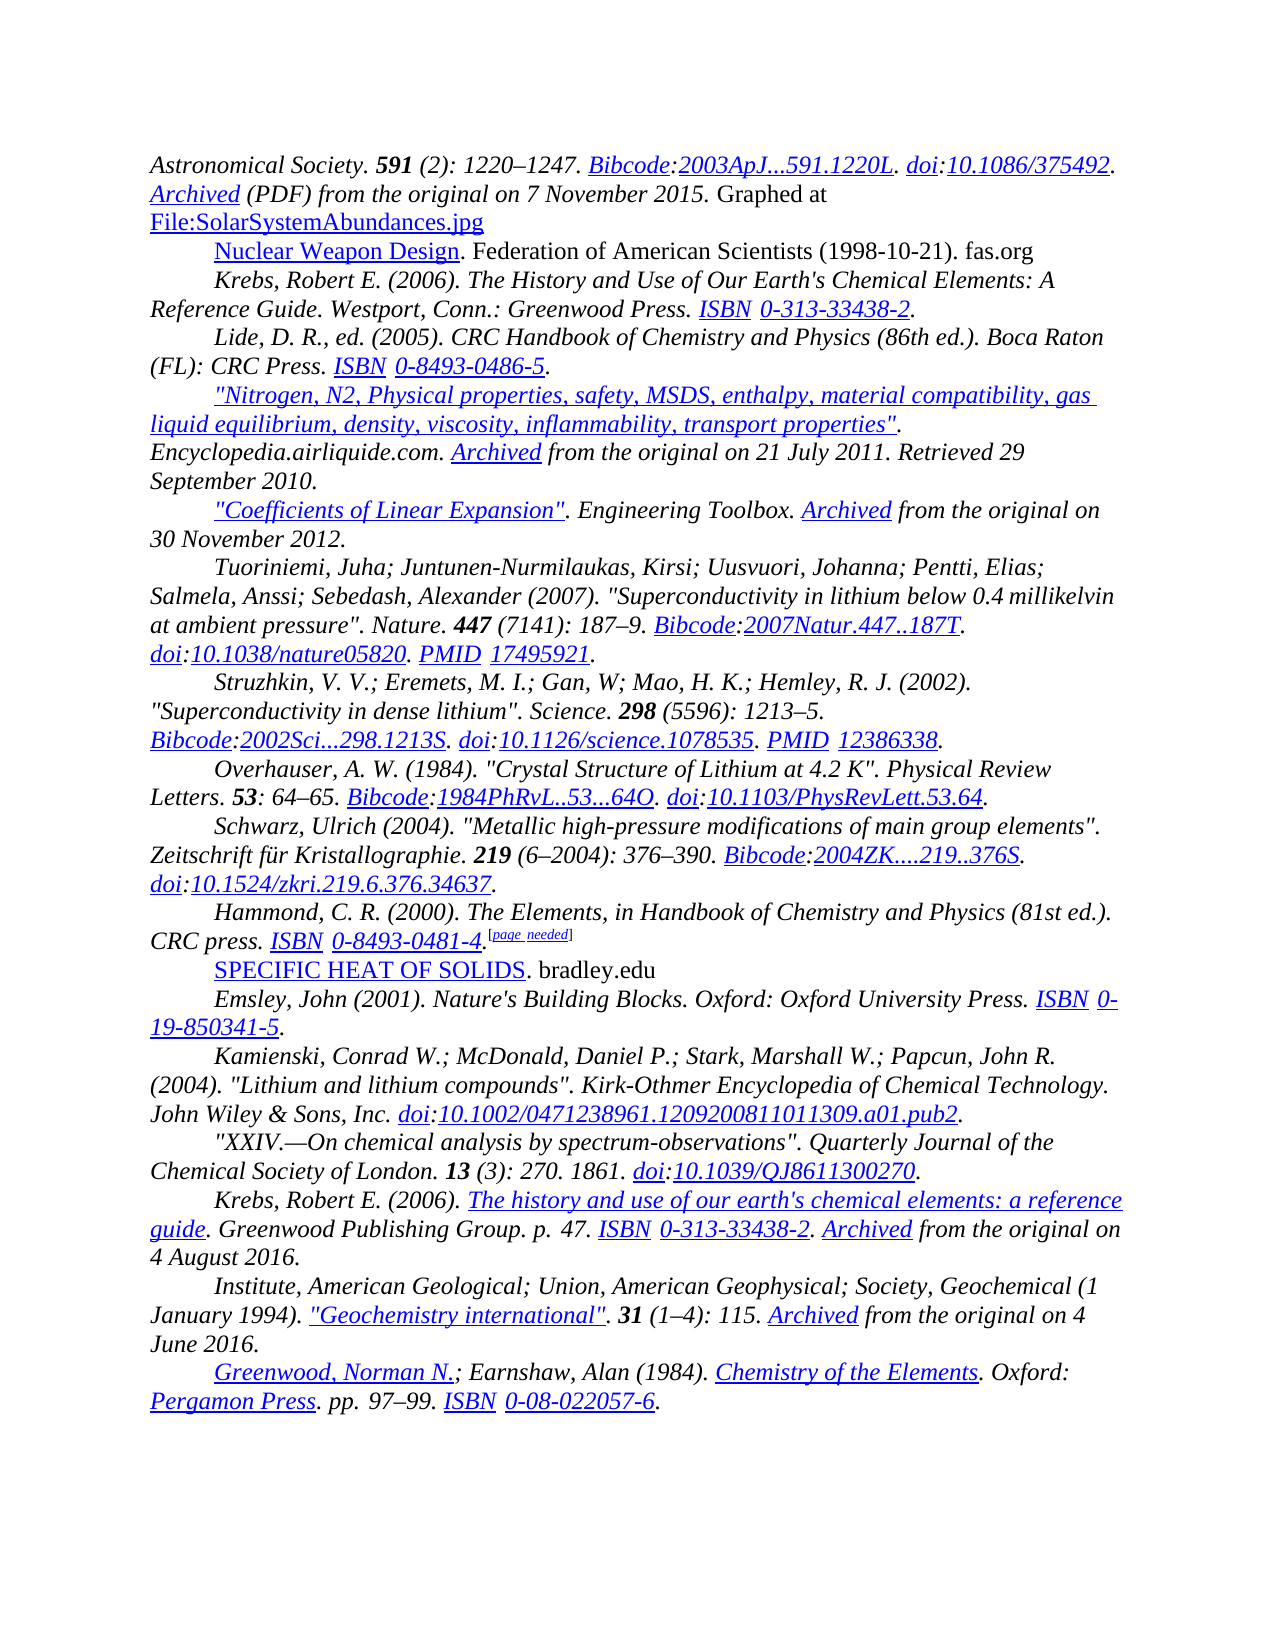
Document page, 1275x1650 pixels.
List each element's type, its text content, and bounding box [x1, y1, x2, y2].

text   Nuclear Weapon Design. Federation of American Scientists (1998-10-21). fas.org [150, 236, 1125, 265]
text   Emsley, John (2001). Nature's Building Blocks. Oxford: Oxford University Press. ISBN 0-19-850341-5. [150, 984, 1125, 1041]
text   Greenwood, Norman N.; Earnshaw, Alan (1984). Chemistry of the Elements. Oxford: Pergamon Press. pp. 97–99. ISBN 0-08-022057-6. [150, 1357, 1125, 1415]
text   "Coefficients of Linear Expansion". Engineering Toolbox. Archived from the original on 30 November 2012. [150, 495, 1125, 552]
text   Krebs, Robert E. (2006). The History and Use of Our Earth's Chemical Elements: A Reference Guide. Westport, Conn.: Greenwood Press. ISBN 0-313-33438-2. [150, 265, 1125, 322]
text   "XXIV.—On chemical analysis by spectrum-observations". Quarterly Journal of the Chemical Society of London. 13 (3): 270. 1861. doi:10.1039/QJ8611300270. [150, 1127, 1125, 1185]
text   Hammond, C. R. (2000). The Elements, in Handbook of Chemistry and Physics (81st ed.). CRC press. ISBN 0-8493-0481-4.[page needed] [150, 897, 1125, 955]
text   Lide, D. R., ed. (2005). CRC Handbook of Chemistry and Physics (86th ed.). Boca Raton (FL): CRC Press. ISBN 0-8493-0486-5. [150, 322, 1125, 380]
text   SPECIFIC HEAT OF SOLIDS. bradley.edu [150, 955, 1125, 984]
text   Tuoriniemi, Juha; Juntunen-Nurmilaukas, Kirsi; Uusvuori, Johanna; Pentti, Elias; Salmela, Anssi; Sebedash, Alexander (2007). "Superconductivity in lithium below 0.4 millikelvin at ambient pressure". Nature. 447 (7141): 187–9. Bibcode:2007Natur.447..187T. doi:10.1038/nature05820. PMID 17495921. [150, 552, 1125, 667]
text   Overhauser, A. W. (1984). "Crystal Structure of Lithium at 4.2 K". Physical Review Letters. 53: 64–65. Bibcode:1984PhRvL..53...64O. doi:10.1103/PhysRevLett.53.64. [150, 754, 1125, 811]
text   Krebs, Robert E. (2006). The history and use of our earth's chemical elements: a reference guide. Greenwood Publishing Group. p. 47. ISBN 0-313-33438-2. Archived from the original on 4 August 2016. [150, 1185, 1125, 1271]
text   Institute, American Geological; Union, American Geophysical; Society, Geochemical (1 January 1994). "Geochemistry international". 31 (1–4): 115. Archived from the original on 4 June 2016. [150, 1271, 1125, 1357]
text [150, 150, 1125, 236]
text   "Nitrogen, N2, Physical properties, safety, MSDS, enthalpy, material compatibility, gas liquid equilibrium, density, viscosity, inflammability, transport properties". Encyclopedia.airliquide.com. Archived from the original on 21 July 2011. Retrieved 29 September 2010. [150, 380, 1125, 495]
text   Struzhkin, V. V.; Eremets, M. I.; Gan, W; Mao, H. K.; Hemley, R. J. (2002). "Superconductivity in dense lithium". Science. 298 (5596): 1213–5. Bibcode:2002Sci...298.1213S. doi:10.1126/science.1078535. PMID 12386338. [150, 667, 1125, 754]
text   Schwarz, Ulrich (2004). "Metallic high-pressure modifications of main group elements". Zeitschrift für Kristallographie. 219 (6–2004): 376–390. Bibcode:2004ZK....219..376S. doi:10.1524/zkri.219.6.376.34637. [150, 811, 1125, 897]
text   Kamienski, Conrad W.; McDonald, Daniel P.; Stark, Marshall W.; Papcun, John R. (2004). "Lithium and lithium compounds". Kirk-Othmer Encyclopedia of Chemical Technology. John Wiley & Sons, Inc. doi:10.1002/0471238961.1209200811011309.a01.pub2. [150, 1041, 1125, 1127]
